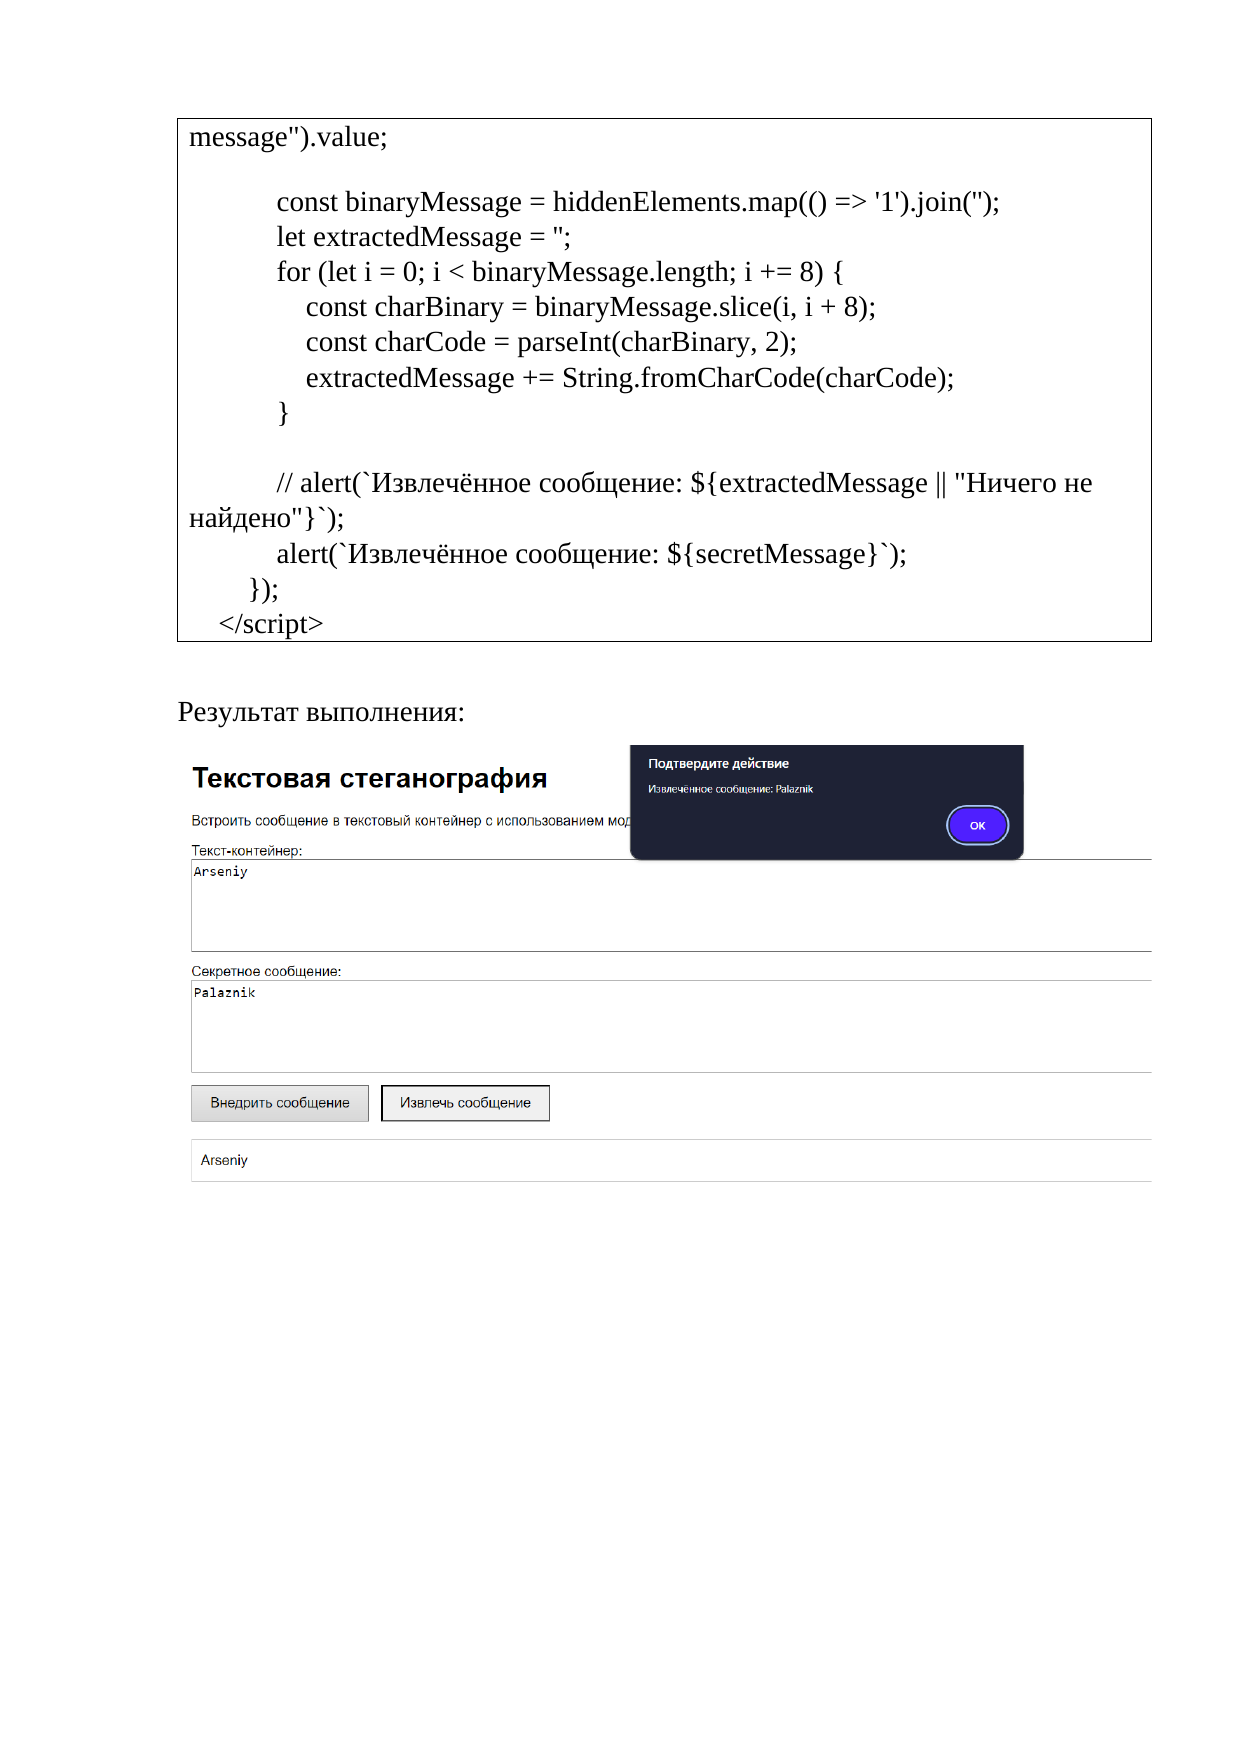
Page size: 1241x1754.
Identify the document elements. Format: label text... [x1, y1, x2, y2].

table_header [178, 119, 1151, 641]
text Результат выполнения: [177, 694, 1152, 727]
picture [177, 745, 1152, 1230]
